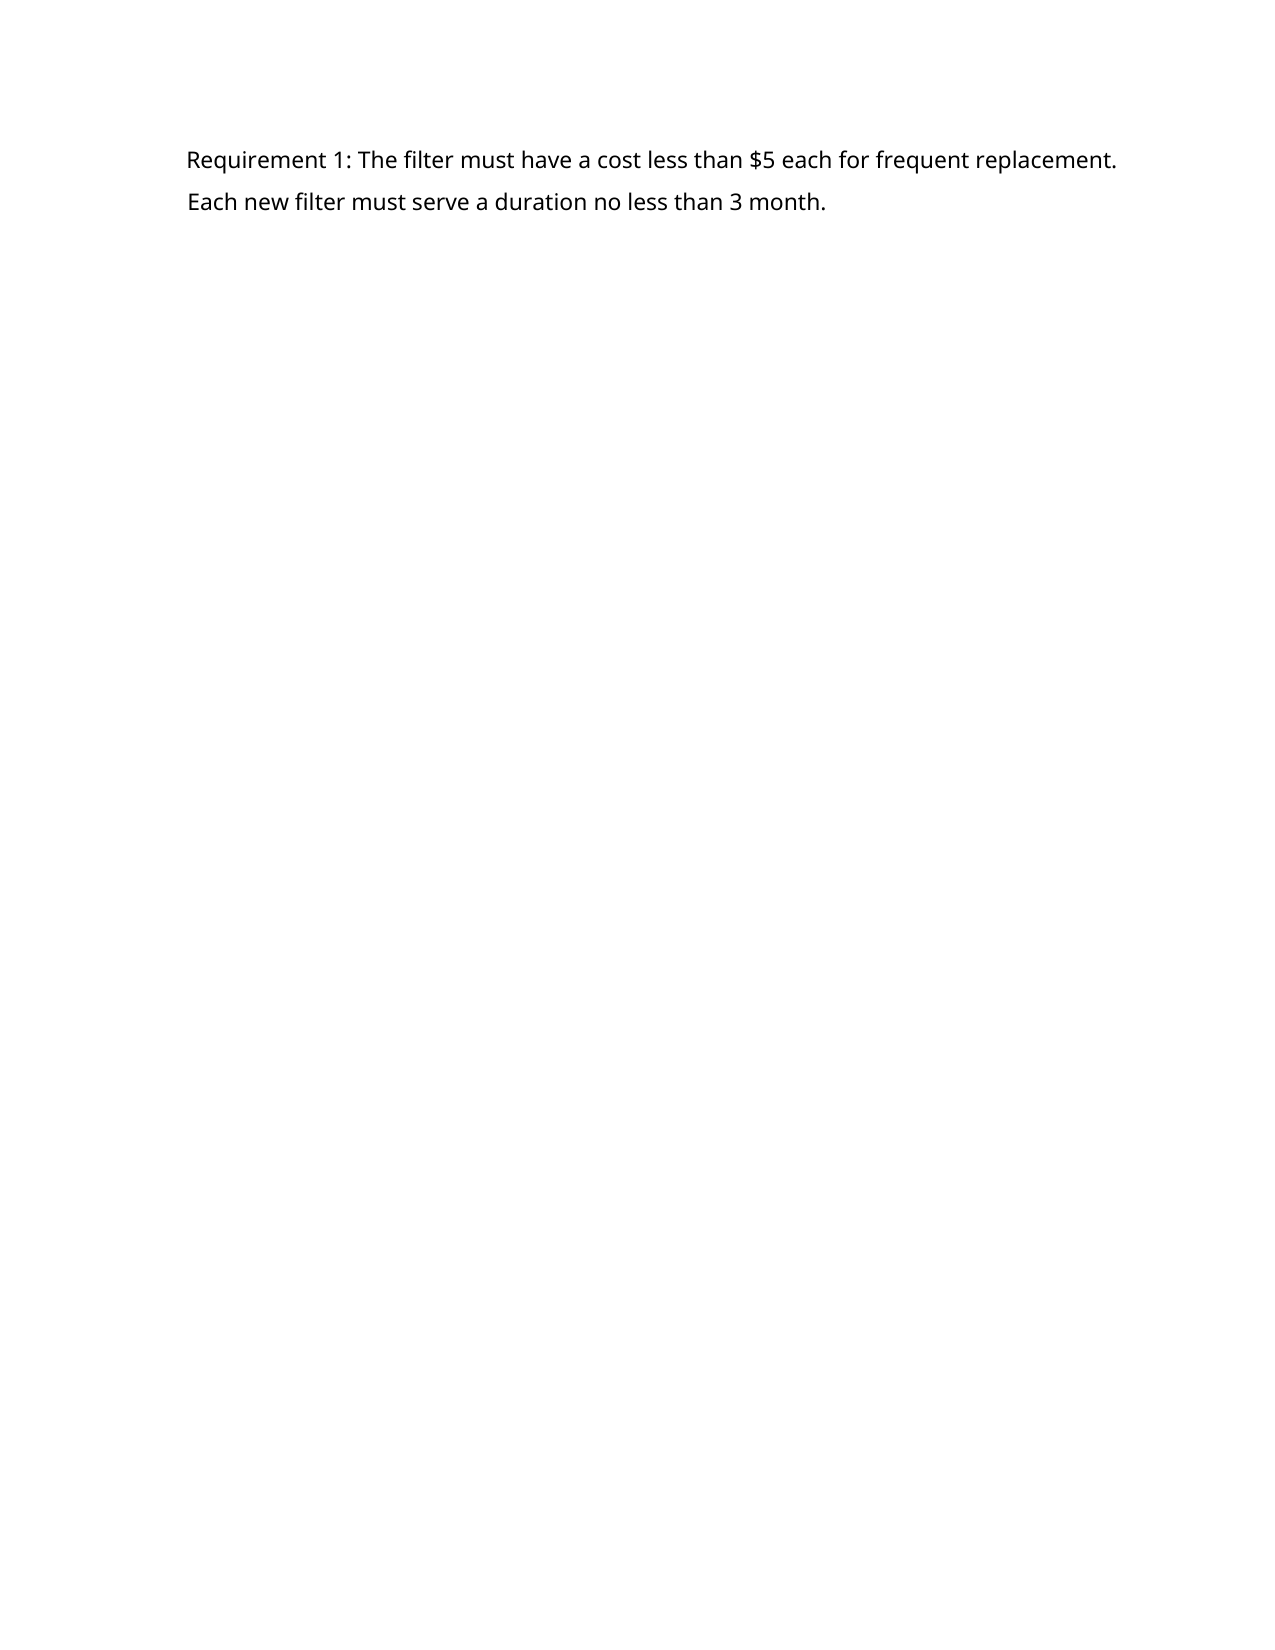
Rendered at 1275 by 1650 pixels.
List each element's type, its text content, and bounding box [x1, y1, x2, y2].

text Requirement 1: The filter must have a cost less than $5 each for frequent replacement. Each new filter must serve a duration no less than 3 month. [186, 144, 1128, 217]
